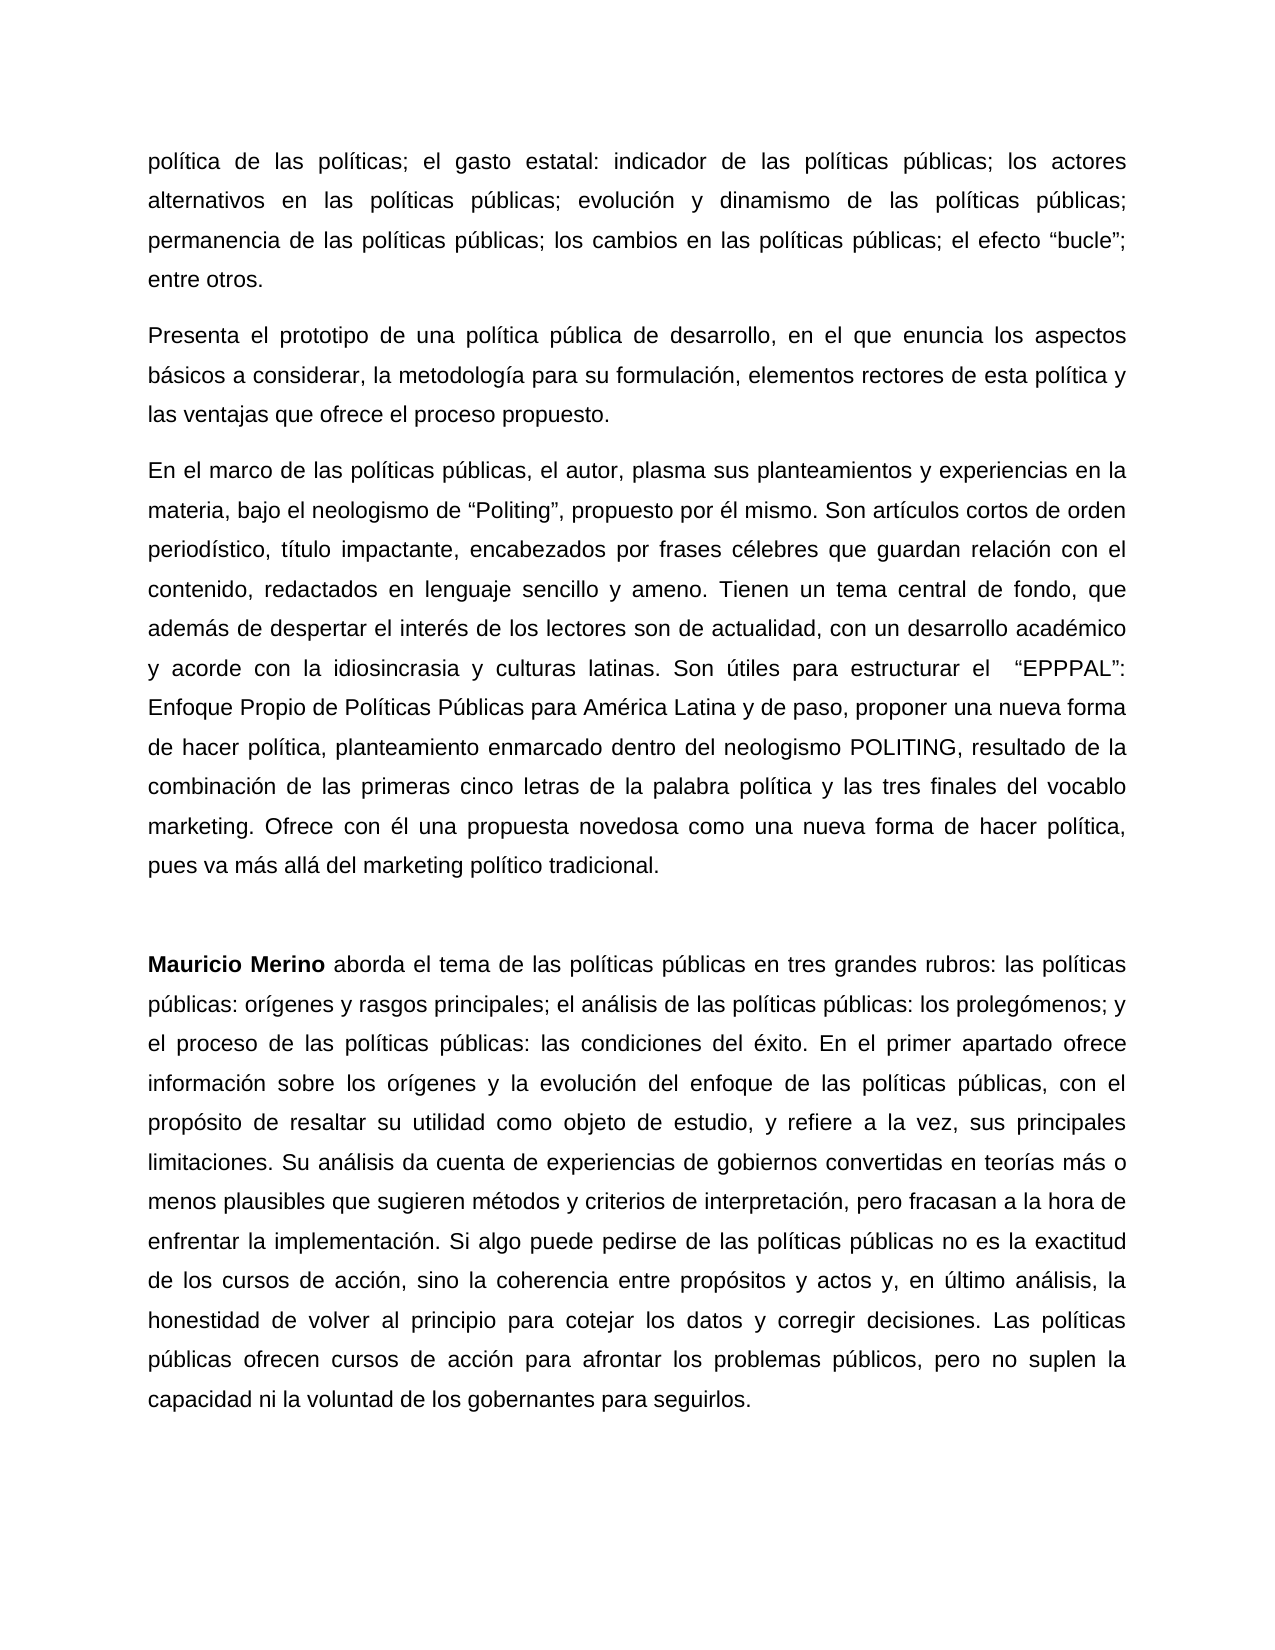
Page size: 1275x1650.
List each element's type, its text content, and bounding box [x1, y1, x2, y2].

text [148, 148, 1127, 292]
text Mauricio Merino aborda el tema de las políticas públicas en tres grandes rubros: las políticas públicas: orígenes y rasgos principales; el análisis de las políticas públicas: los prolegómenos; y el proceso de las políticas públicas: las condiciones del éxito. En el primer apartado ofrece información sobre los orígenes y la evolución del enfoque de las políticas públicas, con el propósito de resaltar su utilidad como objeto de estudio, y refiere a la vez, sus principales limitaciones. Su análisis da cuenta de experiencias de gobiernos convertidas en teorías más o menos plausibles que sugieren métodos y criterios de interpretación, pero fracasan a la hora de enfrentar la implementación. Si algo puede pedirse de las políticas públicas no es la exactitud de los cursos de acción, sino la coherencia entre propósitos y actos y, en último análisis, la honestidad de volver al principio para cotejar los datos y corregir decisiones. Las políticas públicas ofrecen cursos de acción para afrontar los problemas públicos, pero no suplen la capacidad ni la voluntad de los gobernantes para seguirlos. [148, 951, 1127, 1412]
text Presenta el prototipo de una política pública de desarrollo, en el que enuncia los aspectos básicos a considerar, la metodología para su formulación, elementos rectores de esta política y las ventajas que ofrece el proceso propuesto. [148, 322, 1127, 428]
text En el marco de las políticas públicas, el autor, plasma sus planteamientos y experiencias en la materia, bajo el neologismo de “Politing”, propuesto por él mismo. Son artículos cortos de orden periodístico, título impactante, encabezados por frases célebres que guardan relación con el contenido, redactados en lenguaje sencillo y ameno. Tienen un tema central de fondo, que además de despertar el interés de los lectores son de actualidad, con un desarrollo académico y acorde con la idiosincrasia y culturas latinas. Son útiles para estructurar el “EPPPAL”: Enfoque Propio de Políticas Públicas para América Latina y de paso, proponer una nueva forma de hacer política, planteamiento enmarcado dentro del neologismo POLITING, resultado de la combinación de las primeras cinco letras de la palabra política y las tres finales del vocablo marketing. Ofrece con él una propuesta novedosa como una nueva forma de hacer política, pues va más allá del marketing político tradicional. [148, 457, 1127, 878]
